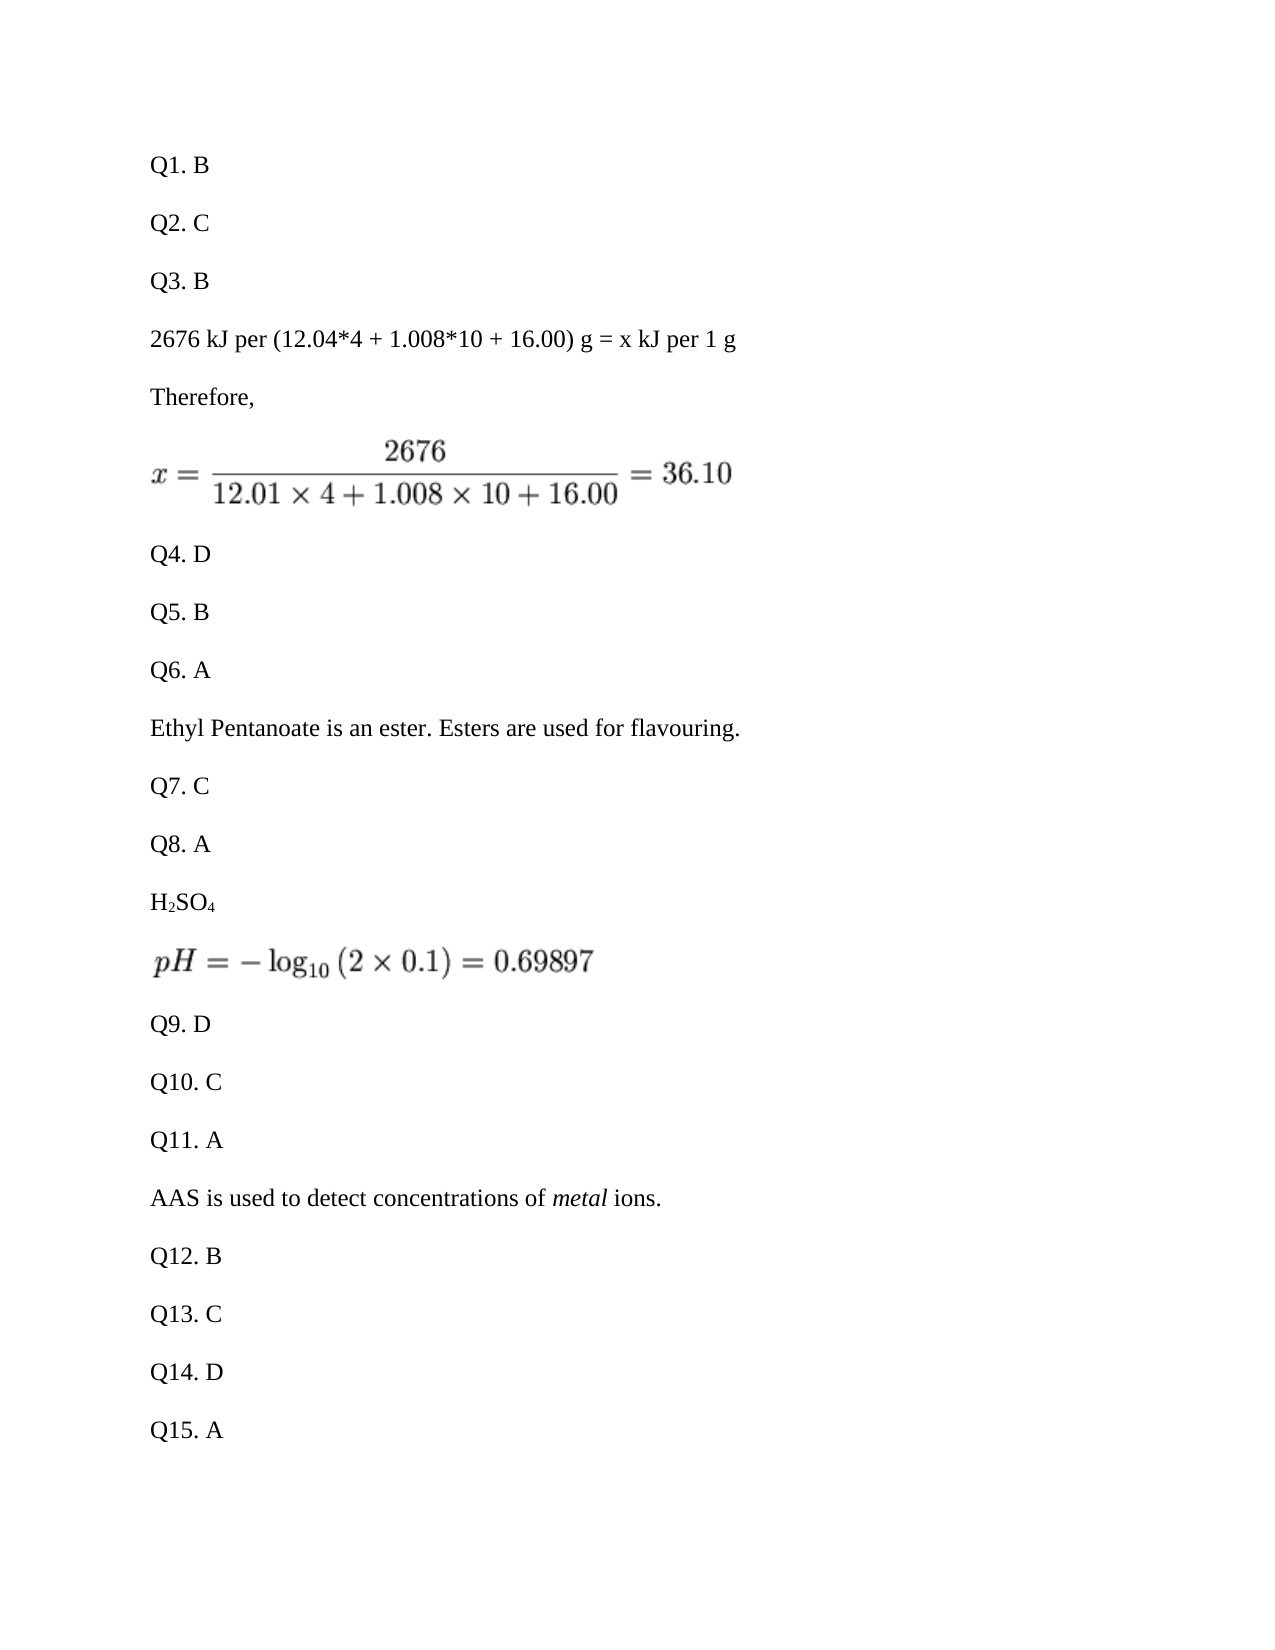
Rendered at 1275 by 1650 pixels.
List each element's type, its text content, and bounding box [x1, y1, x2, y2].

text Q5. B [150, 597, 1125, 626]
text 2676 kJ per (12.04*4 + 1.008*10 + 16.00) g = x kJ per 1 g [150, 324, 1125, 352]
text Q12. B [150, 1241, 1125, 1270]
text Q15. A [150, 1415, 1125, 1444]
text Q6. A [150, 655, 1125, 684]
picture [150, 944, 596, 981]
text Q2. C [150, 208, 1125, 237]
text Q14. D [150, 1357, 1125, 1386]
picture [150, 439, 736, 510]
text AAS is used to detect concentrations of metal ions. [150, 1183, 1125, 1212]
text Ethyl Pentanoate is an ester. Esters are used for flavouring. [150, 713, 1125, 742]
text Therefore, [150, 382, 1125, 410]
text Q1. B [150, 150, 1125, 179]
text Q13. C [150, 1299, 1125, 1328]
text Q7. C [150, 771, 1125, 799]
text H2SO4 [150, 887, 1125, 915]
text Q11. A [150, 1125, 1125, 1154]
text Q10. C [150, 1067, 1125, 1096]
text Q3. B [150, 266, 1125, 294]
text Q4. D [150, 539, 1125, 568]
text Q9. D [150, 1009, 1125, 1038]
text Q8. A [150, 829, 1125, 857]
